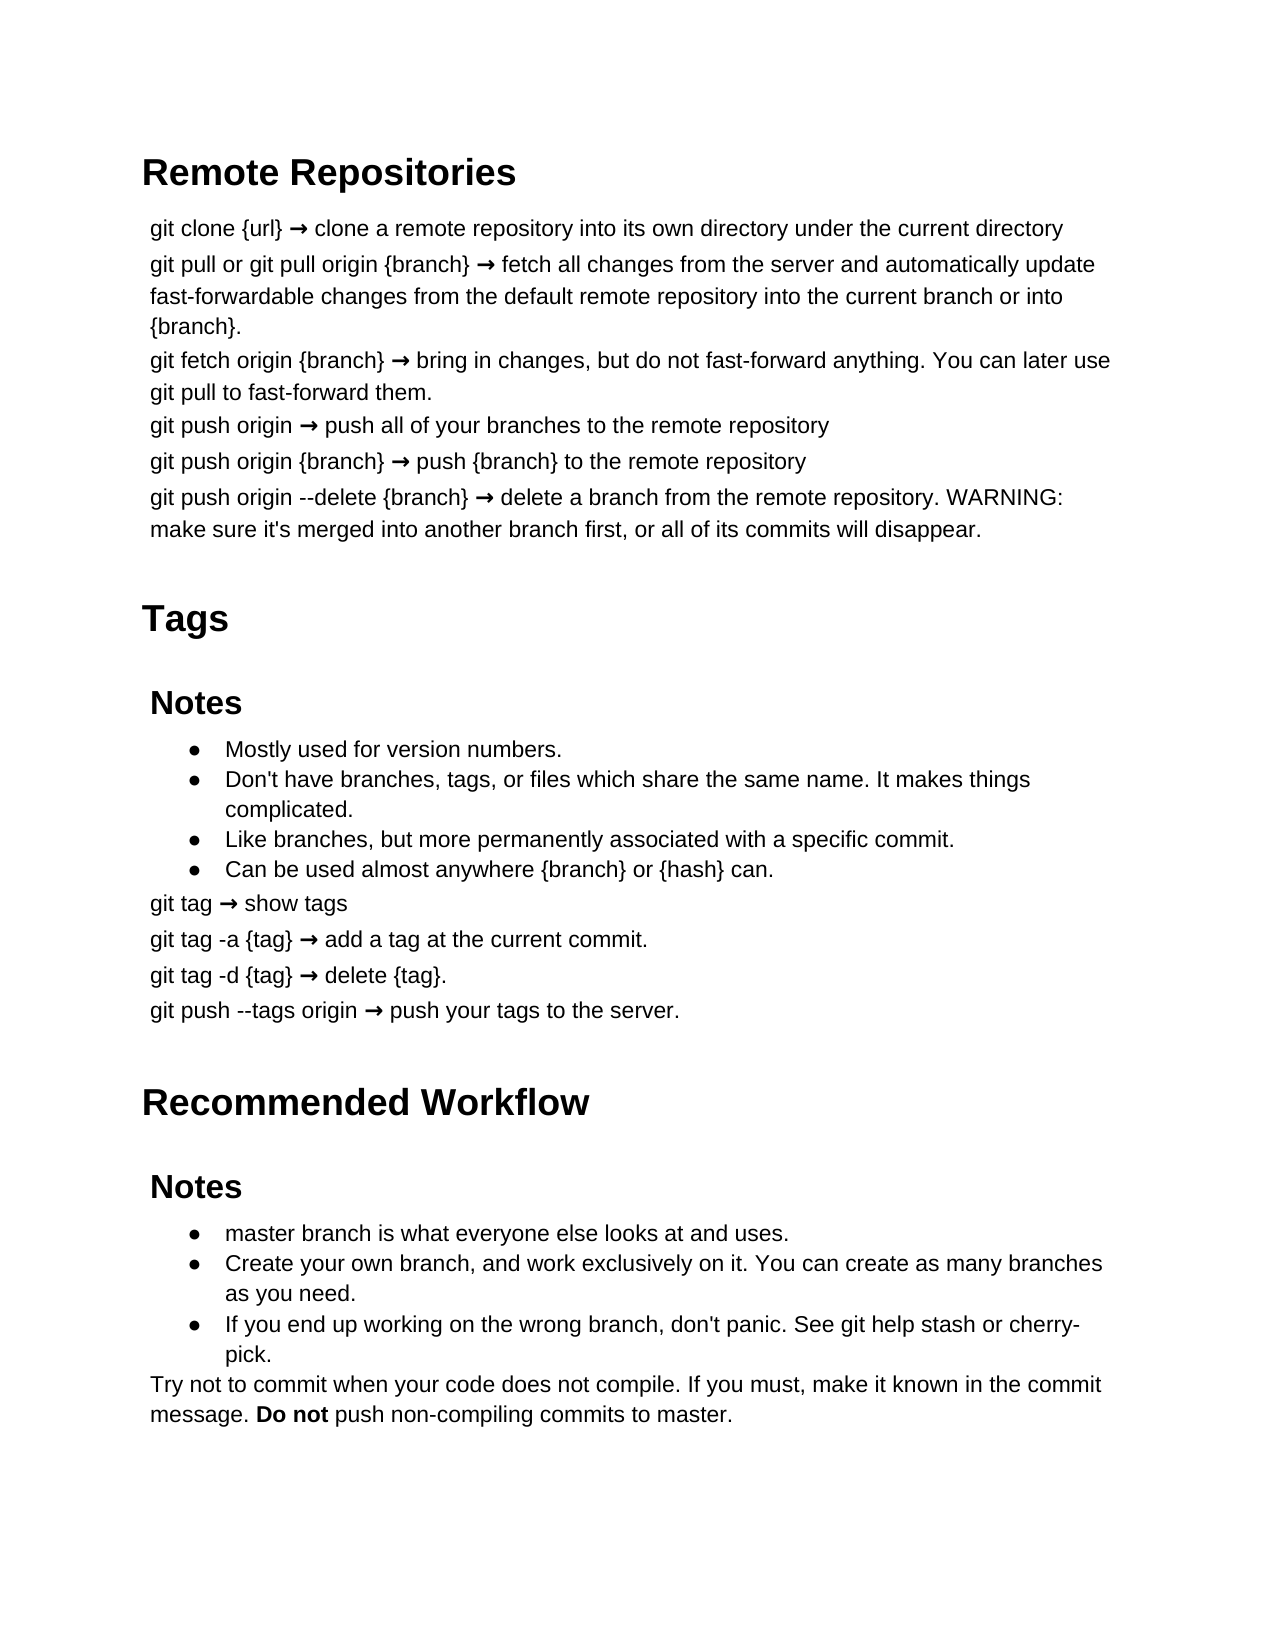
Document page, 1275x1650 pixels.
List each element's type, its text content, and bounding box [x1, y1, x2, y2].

text git push --tags origin → push your tags to the server. [150, 994, 1125, 1026]
text git tag → show tags [150, 887, 1125, 918]
list If you end up working on the wrong branch, don't panic. See git help stash or cherry-pick. [187, 1311, 1125, 1367]
text git pull or git pull origin {branch} → fetch all changes from the server and automatically update fast-forwardable changes from the default remote repository into the current branch or into {branch}. [150, 248, 1125, 340]
text git tag -a {tag} → add a tag at the current commit. [150, 923, 1125, 954]
text Remote Repositories [142, 150, 1125, 193]
list Mostly used for version numbers. [187, 736, 1125, 762]
text Tags [142, 596, 1125, 639]
text git fetch origin {branch} → bring in changes, but do not fast-forward anything. You can later use git pull to fast-forward them. [150, 343, 1125, 405]
list Don't have branches, tags, or files which share the same name. It makes things complicated. [187, 766, 1125, 822]
text git tag -d {tag} → delete {tag}. [150, 958, 1125, 990]
text git push origin → push all of your branches to the remote repository [150, 409, 1125, 440]
list Create your own branch, and work exclusively on it. You can create as many branches as you need. [187, 1250, 1125, 1307]
text Notes [150, 683, 1125, 722]
text git push origin --delete {branch} → delete a branch from the remote repository. WARNING: make sure it's merged into another branch first, or all of its commits will disappear. [150, 481, 1125, 542]
text git clone {url} → clone a remote repository into its own directory under the current directory [150, 212, 1125, 243]
list Can be used almost anywhere {branch} or {hash} can. [187, 856, 1125, 883]
text Notes [150, 1167, 1125, 1206]
text Recommended Workflow [142, 1080, 1125, 1123]
list master branch is what everyone else looks at and uses. [187, 1220, 1125, 1246]
text Try not to commit when your code does not compile. If you must, make it known in the commit message. Do not push non-compiling commits to master. [150, 1371, 1125, 1428]
list Like branches, but more permanently associated with a specific commit. [187, 826, 1125, 853]
text git push origin {branch} → push {branch} to the remote repository [150, 445, 1125, 476]
